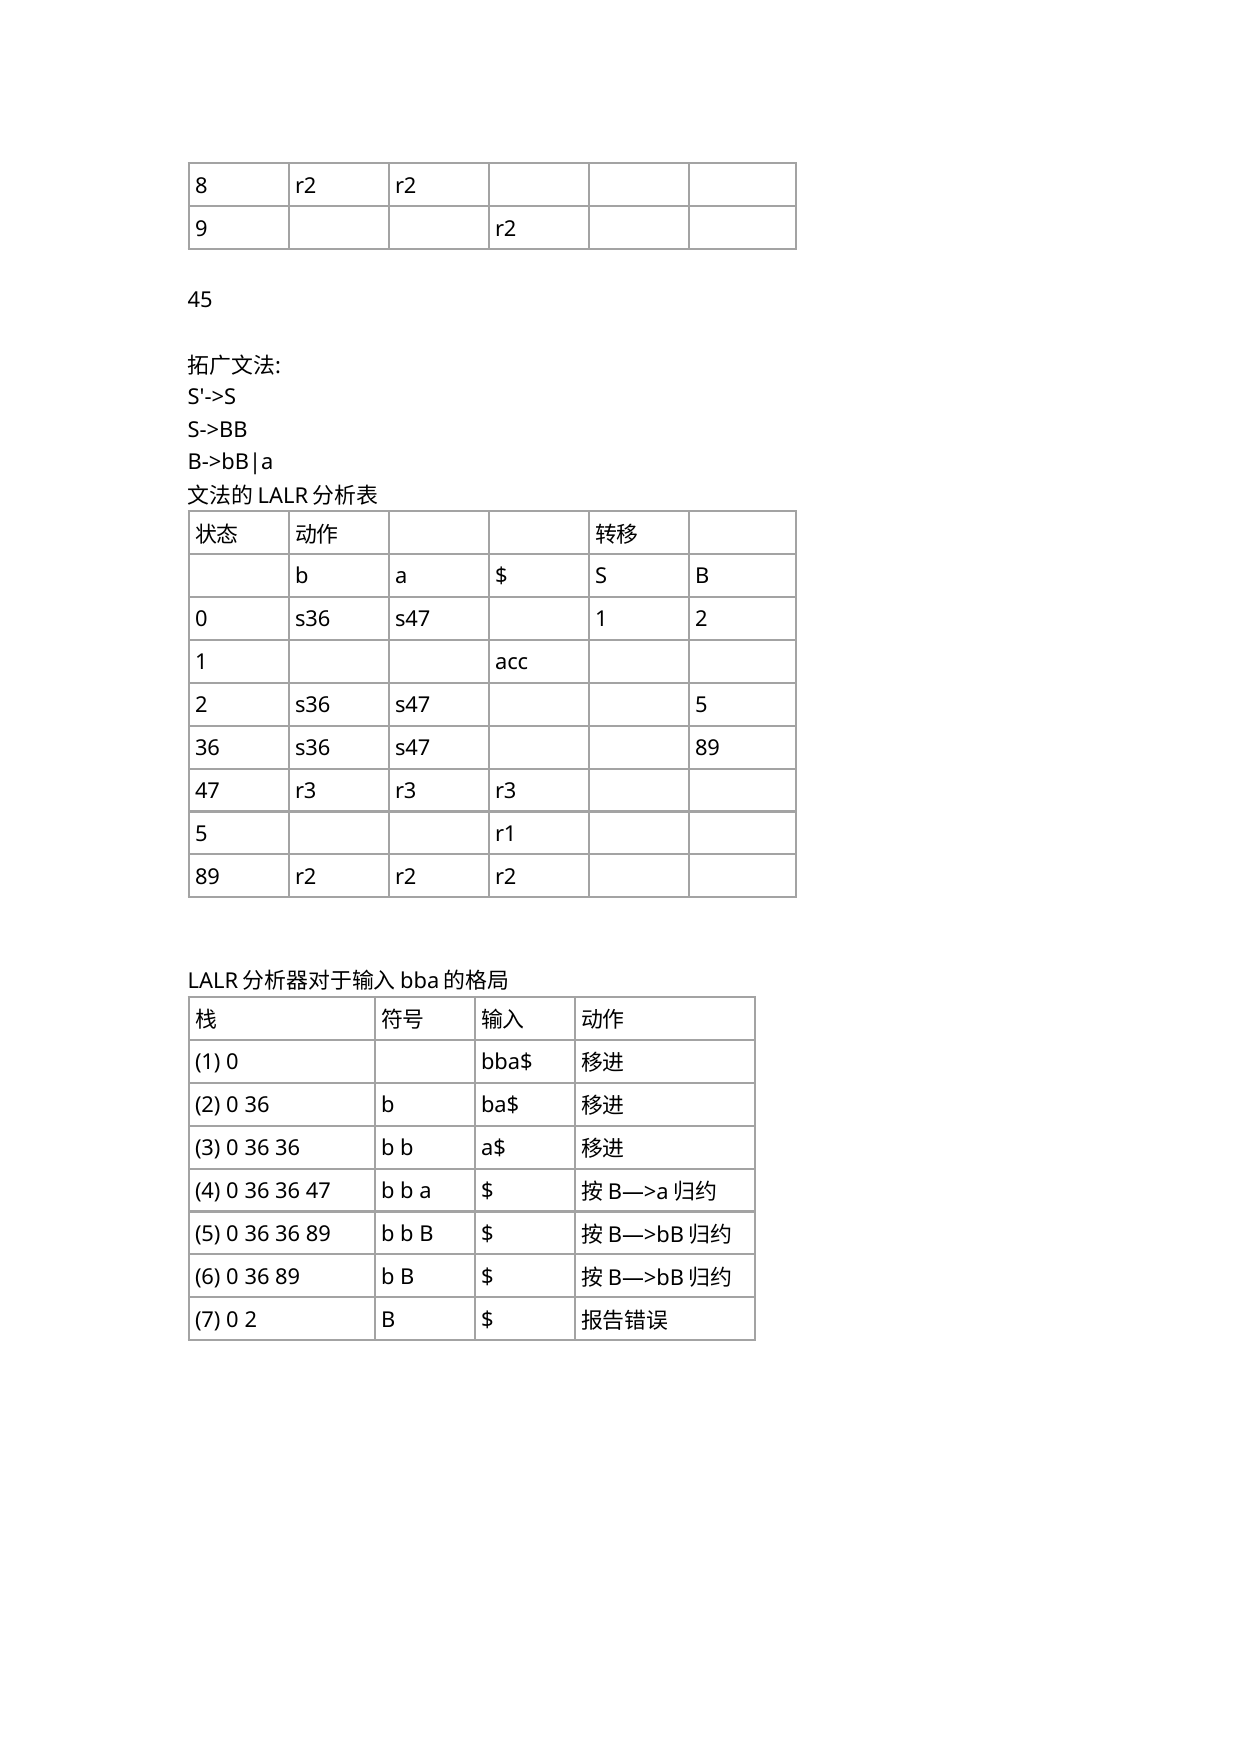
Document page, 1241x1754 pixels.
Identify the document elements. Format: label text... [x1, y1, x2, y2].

table_cell (3) 0 36 36 [190, 1127, 374, 1167]
table_cell a$ [476, 1127, 574, 1167]
table_cell (6) 0 36 89 [190, 1255, 374, 1296]
table_cell [590, 770, 688, 810]
table_cell r2 [490, 855, 588, 896]
table_cell (2) 0 36 [190, 1084, 374, 1124]
table_cell 移进 [576, 1084, 754, 1124]
table_cell 5 [690, 684, 795, 724]
table_cell (1) 0 [190, 1041, 374, 1082]
table_cell s36 [290, 684, 388, 724]
table_header 状态 [190, 512, 288, 553]
table_header [390, 512, 488, 553]
table_cell s47 [390, 598, 488, 639]
table_cell 1 [190, 641, 288, 682]
text S->BB [187, 412, 1053, 445]
table_cell [390, 207, 488, 248]
table_header 动作 [290, 512, 388, 553]
table_cell [690, 813, 795, 853]
table_cell [290, 813, 388, 853]
table_cell s47 [390, 684, 488, 724]
table_cell b b [376, 1127, 474, 1167]
text 拓广文法: [187, 347, 1053, 380]
table_cell $ [476, 1298, 574, 1339]
table_cell [290, 641, 388, 682]
table_cell 89 [190, 855, 288, 896]
table_header [690, 512, 795, 553]
table_cell B [690, 555, 795, 596]
table_cell [490, 727, 588, 767]
table_cell 47 [190, 770, 288, 810]
table_cell b b B [376, 1213, 474, 1253]
table_cell $ [476, 1213, 574, 1253]
table_cell [590, 727, 688, 767]
table_cell (4) 0 36 36 47 [190, 1170, 374, 1210]
table_cell [690, 207, 795, 248]
table_cell [390, 813, 488, 853]
table_cell b B [376, 1255, 474, 1296]
table_cell [590, 855, 688, 896]
table_cell r1 [490, 813, 588, 853]
table_cell B [376, 1298, 474, 1339]
table_header 符号 [376, 998, 474, 1039]
table_cell r3 [290, 770, 388, 810]
table_cell r2 [490, 207, 588, 248]
text 45 [187, 282, 1053, 315]
table_cell bba$ [476, 1041, 574, 1082]
table_cell 按 B—>bB归约 [576, 1213, 754, 1253]
table_cell S [590, 555, 688, 596]
table_cell $ [476, 1255, 574, 1296]
table_cell 2 [690, 598, 795, 639]
table_cell $ [476, 1170, 574, 1210]
table_cell 9 [190, 207, 288, 248]
table_cell [590, 207, 688, 248]
table_cell [690, 855, 795, 896]
table_cell [190, 555, 288, 596]
table_cell [690, 164, 795, 205]
table_header 转移 [590, 512, 688, 553]
table_cell [290, 207, 388, 248]
table_cell 报告错误 [576, 1298, 754, 1339]
table_cell [590, 164, 688, 205]
table_cell [690, 641, 795, 682]
table_cell s47 [390, 727, 488, 767]
table_cell r2 [390, 164, 488, 205]
table_cell ba$ [476, 1084, 574, 1124]
table_cell r3 [390, 770, 488, 810]
table_cell 按 B—>bB归约 [576, 1255, 754, 1296]
table_cell 移进 [576, 1127, 754, 1167]
text LALR分析器对于输入bba的格局 [187, 963, 1053, 996]
table_cell 0 [190, 598, 288, 639]
table_cell 2 [190, 684, 288, 724]
table_cell [376, 1041, 474, 1082]
table_cell b [376, 1084, 474, 1124]
table_cell r2 [290, 855, 388, 896]
table_cell [590, 684, 688, 724]
table_cell 按 B—>a归约 [576, 1170, 754, 1210]
table_header [490, 512, 588, 553]
table_cell [390, 641, 488, 682]
table_cell acc [490, 641, 588, 682]
table_cell b b a [376, 1170, 474, 1210]
table_cell b [290, 555, 388, 596]
table_cell 8 [190, 164, 288, 205]
table_header 栈 [190, 998, 374, 1039]
text S'->S [187, 380, 1053, 412]
table_cell [690, 770, 795, 810]
table_cell 36 [190, 727, 288, 767]
table_cell [590, 641, 688, 682]
table_cell $ [490, 555, 588, 596]
table_cell (7) 0 2 [190, 1298, 374, 1339]
table_cell (5) 0 36 36 89 [190, 1213, 374, 1253]
table_cell r3 [490, 770, 588, 810]
table_cell [590, 813, 688, 853]
text B->bB|a [187, 445, 1053, 477]
table_cell [490, 164, 588, 205]
text 文法的LALR分析表 [187, 477, 1053, 510]
table_cell r2 [290, 164, 388, 205]
table_cell [490, 598, 588, 639]
table_cell r2 [390, 855, 488, 896]
table_cell 移进 [576, 1041, 754, 1082]
table_cell 89 [690, 727, 795, 767]
table_cell 5 [190, 813, 288, 853]
table_header 动作 [576, 998, 754, 1039]
table_cell 1 [590, 598, 688, 639]
table_cell s36 [290, 727, 388, 767]
table_cell [490, 684, 588, 724]
table_header 输入 [476, 998, 574, 1039]
table_cell s36 [290, 598, 388, 639]
table_cell a [390, 555, 488, 596]
